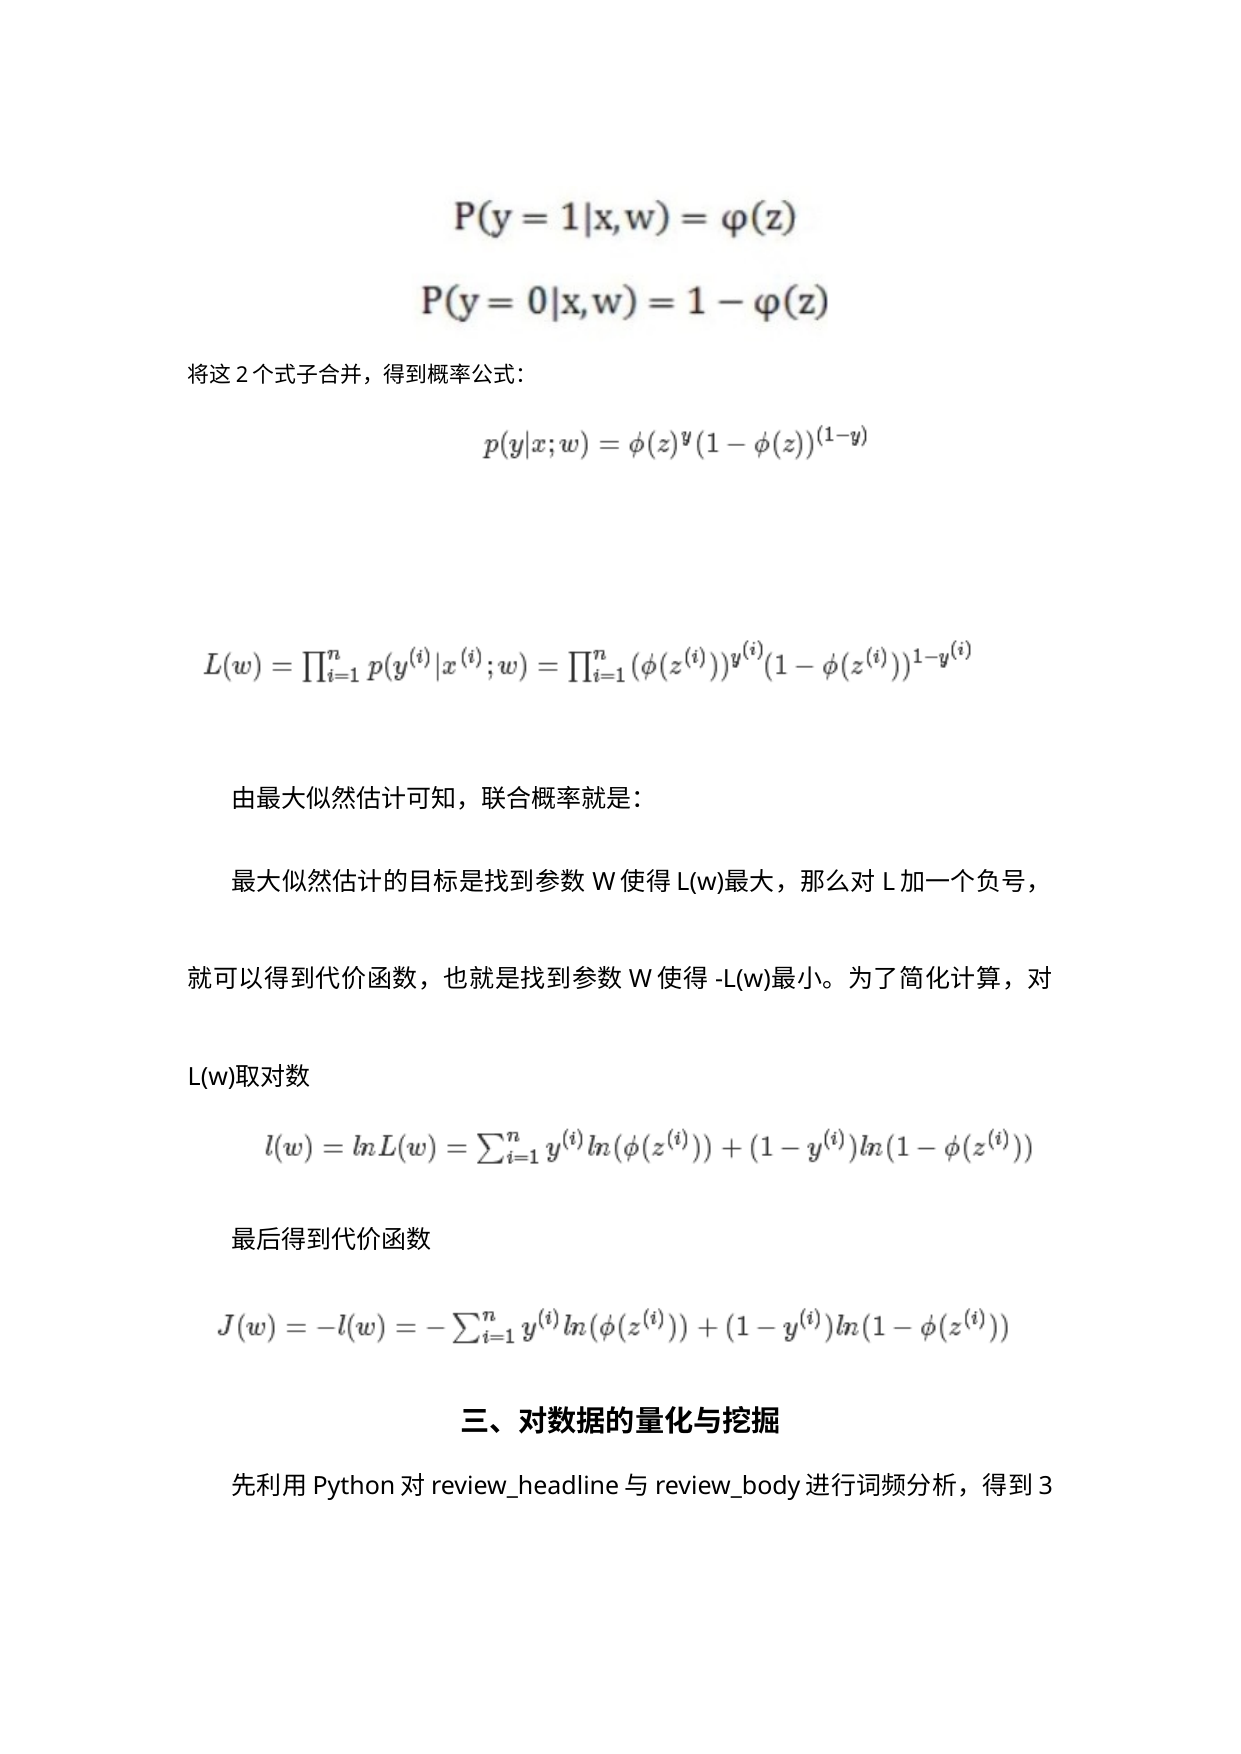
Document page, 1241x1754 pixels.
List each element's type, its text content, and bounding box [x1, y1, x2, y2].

text 最大似然估计的目标是找到参数W使得L(w)最大，那么对L加一个负号，就可以得到代价函数，也就是找到参数W使得 -L(w)最小。为了简化计算，对L(w)取对数 [187, 847, 1053, 1107]
text 三、对数据的量化与挖掘 [187, 1386, 1053, 1451]
text 最后得到代价函数 [187, 1205, 1053, 1270]
picture [411, 186, 828, 347]
picture [231, 1125, 1077, 1186]
picture [187, 636, 991, 695]
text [187, 1451, 1053, 1516]
picture [450, 394, 901, 479]
picture [187, 1288, 1035, 1356]
text 由最大似然估计可知，联合概率就是： [187, 601, 1053, 829]
